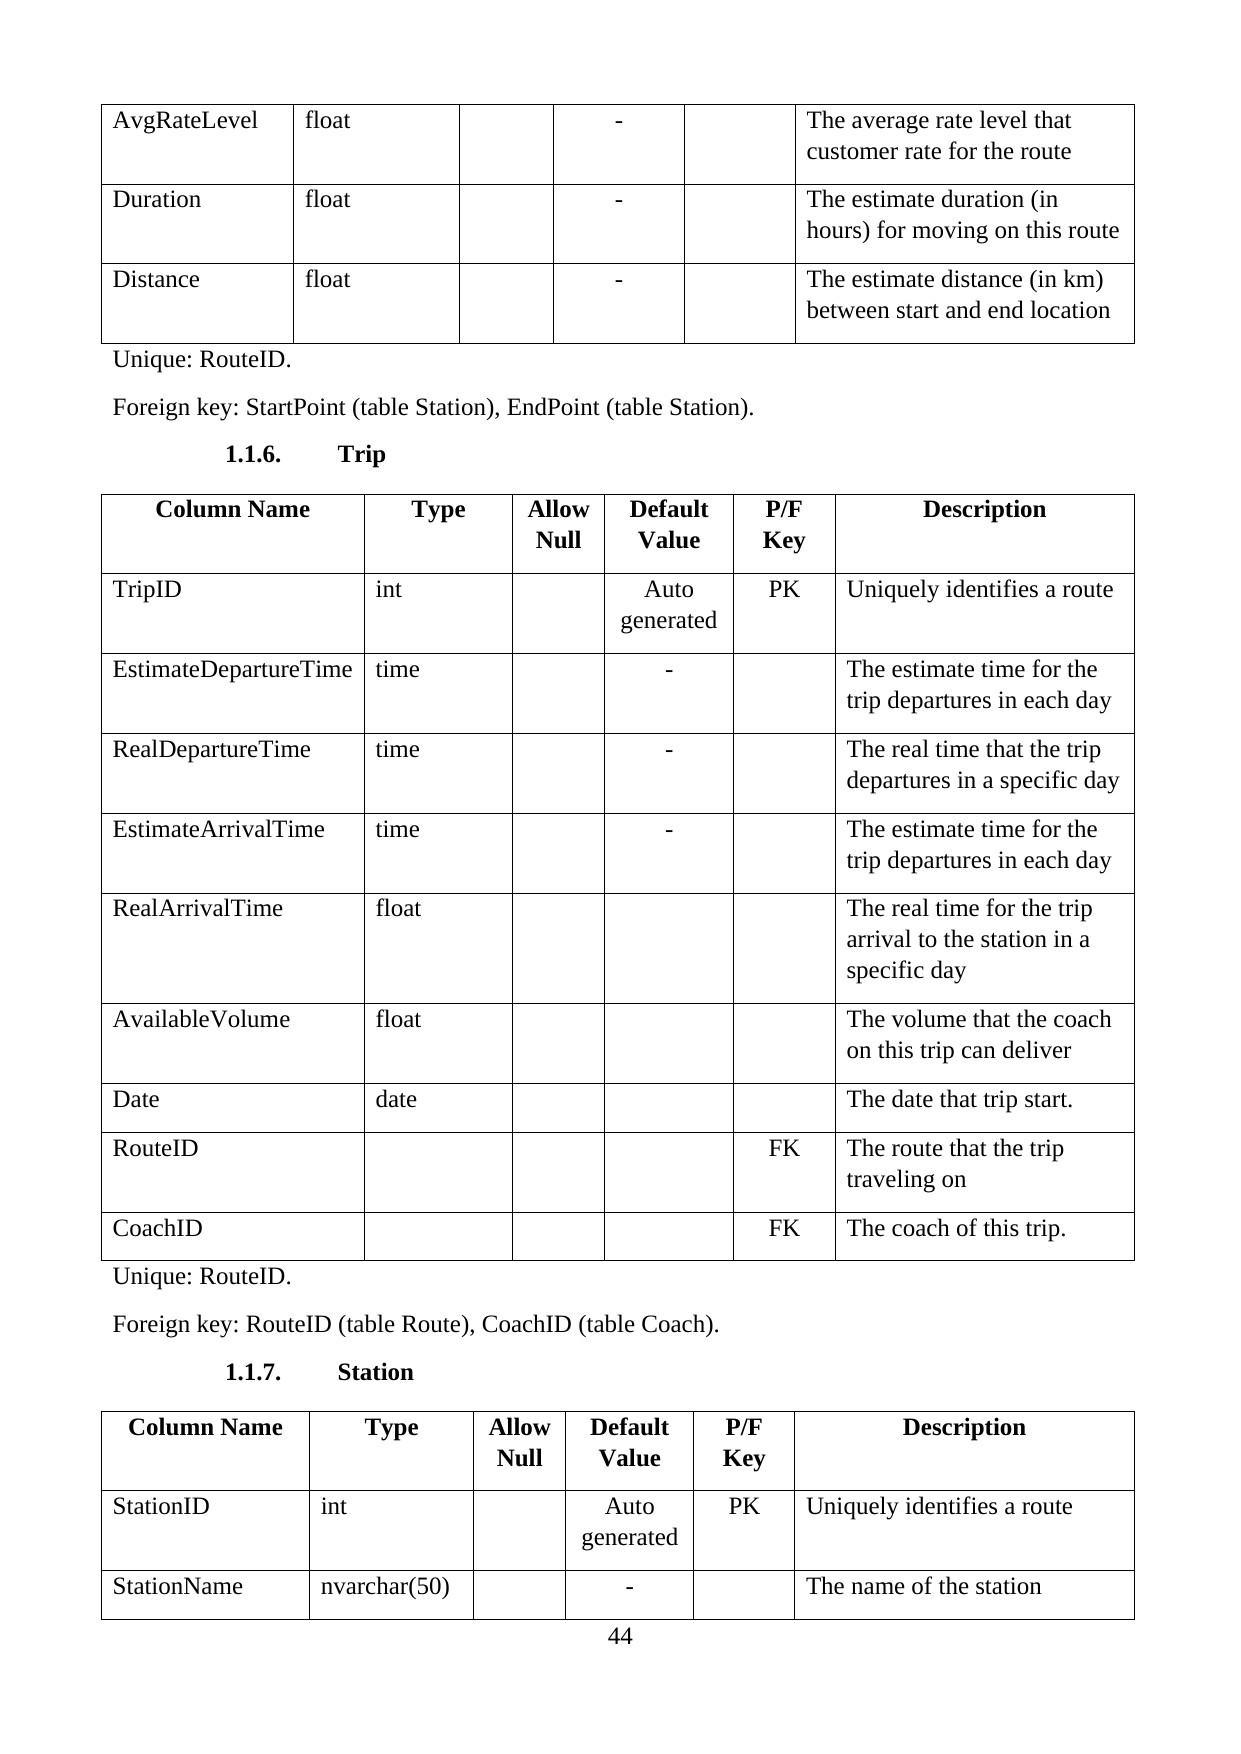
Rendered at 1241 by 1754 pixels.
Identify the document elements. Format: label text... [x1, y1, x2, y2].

table_cell [513, 654, 604, 733]
table_cell PK [734, 574, 835, 653]
table_cell The date that trip start. [836, 1084, 1134, 1132]
table_cell nvarchar(50) [310, 1571, 473, 1619]
table_header Type [310, 1412, 473, 1490]
table_cell RouteID [102, 1133, 364, 1212]
list Trip [225, 439, 1128, 468]
table_cell RealArrivalTime [102, 894, 364, 1003]
table_cell [513, 734, 604, 813]
table_cell TripID [102, 574, 364, 653]
text Unique: RouteID. [112, 344, 1128, 373]
table_cell [513, 574, 604, 653]
table_cell RealDepartureTime [102, 734, 364, 813]
table_cell - [605, 654, 733, 733]
table_cell The estimate time for the trip departures in each day [836, 814, 1134, 892]
table_cell [694, 1571, 794, 1619]
table_header Allow Null [513, 495, 604, 573]
table_cell The route that the trip traveling on [836, 1133, 1134, 1212]
table_cell - [554, 105, 684, 183]
table_cell [474, 1571, 565, 1619]
table_cell [734, 734, 835, 813]
table_cell [734, 894, 835, 1003]
table_header Description [836, 495, 1134, 573]
table_header Default Value [605, 495, 733, 573]
table_cell [460, 264, 553, 343]
table_cell Duration [102, 185, 293, 263]
table_cell [685, 105, 795, 183]
table_cell FK [734, 1213, 835, 1260]
table_header Type [365, 495, 512, 573]
table_cell [460, 105, 553, 183]
table_cell [605, 1004, 733, 1083]
table_cell float [294, 264, 459, 343]
table_cell time [365, 814, 512, 892]
table_cell PK [694, 1491, 794, 1570]
table_cell AvailableVolume [102, 1004, 364, 1083]
table_cell - [605, 734, 733, 813]
table_cell [513, 1133, 604, 1212]
text Foreign key: StartPoint (table Station), EndPoint (table Station). [112, 392, 1128, 421]
table_cell int [365, 574, 512, 653]
table_cell FK [734, 1133, 835, 1212]
table_header Description [795, 1412, 1134, 1490]
table_header Default Value [566, 1412, 693, 1490]
table_cell [734, 1004, 835, 1083]
table_cell Uniquely identifies a route [836, 574, 1134, 653]
table_cell StationName [102, 1571, 309, 1619]
table_cell date [365, 1084, 512, 1132]
table_cell [685, 185, 795, 263]
table_cell - [566, 1571, 693, 1619]
table_cell [513, 1004, 604, 1083]
table_cell float [294, 105, 459, 183]
text Unique: RouteID. [112, 1261, 1128, 1290]
table_cell Date [102, 1084, 364, 1132]
table_cell The volume that the coach on this trip can deliver [836, 1004, 1134, 1083]
table_cell [734, 814, 835, 892]
table_header P/F Key [734, 495, 835, 573]
table_cell The estimate distance (in km) between start and end location [796, 264, 1134, 343]
table_cell [474, 1491, 565, 1570]
table_header P/F Key [694, 1412, 794, 1490]
table_header Column Name [102, 495, 364, 573]
table_cell AvgRateLevel [102, 105, 293, 183]
table_cell [513, 894, 604, 1003]
table_cell [605, 1133, 733, 1212]
table_cell [734, 654, 835, 733]
table_cell The coach of this trip. [836, 1213, 1134, 1260]
table_cell [365, 1213, 512, 1260]
table_cell The name of the station [795, 1571, 1134, 1619]
table_cell [605, 894, 733, 1003]
table_cell time [365, 734, 512, 813]
table_cell CoachID [102, 1213, 364, 1260]
table_cell EstimateDepartureTime [102, 654, 364, 733]
table_cell [605, 1084, 733, 1132]
table_cell [460, 185, 553, 263]
table_cell [513, 814, 604, 892]
table_cell The estimate duration (in hours) for moving on this route [796, 185, 1134, 263]
text Foreign key: RouteID (table Route), CoachID (table Coach). [112, 1309, 1128, 1338]
table_cell EstimateArrivalTime [102, 814, 364, 892]
table_cell The real time for the trip arrival to the station in a specific day [836, 894, 1134, 1003]
table_cell [365, 1133, 512, 1212]
table_cell - [554, 185, 684, 263]
table_cell [513, 1213, 604, 1260]
table_cell int [310, 1491, 473, 1570]
table_cell Uniquely identifies a route [795, 1491, 1134, 1570]
table_cell [605, 1213, 733, 1260]
table_cell The average rate level that customer rate for the route [796, 105, 1134, 183]
table_header Column Name [102, 1412, 309, 1490]
table_cell float [365, 894, 512, 1003]
list Station [225, 1357, 1128, 1386]
table_cell time [365, 654, 512, 733]
table_cell The real time that the trip departures in a specific day [836, 734, 1134, 813]
table_cell The estimate time for the trip departures in each day [836, 654, 1134, 733]
table_header Allow Null [474, 1412, 565, 1490]
table_cell - [554, 264, 684, 343]
table_cell [734, 1084, 835, 1132]
table_cell float [365, 1004, 512, 1083]
table_cell Distance [102, 264, 293, 343]
table_cell [513, 1084, 604, 1132]
table_cell float [294, 185, 459, 263]
table_cell - [605, 814, 733, 892]
table_cell Auto generated [566, 1491, 693, 1570]
table_cell Auto generated [605, 574, 733, 653]
table_cell [685, 264, 795, 343]
table_cell StationID [102, 1491, 309, 1570]
